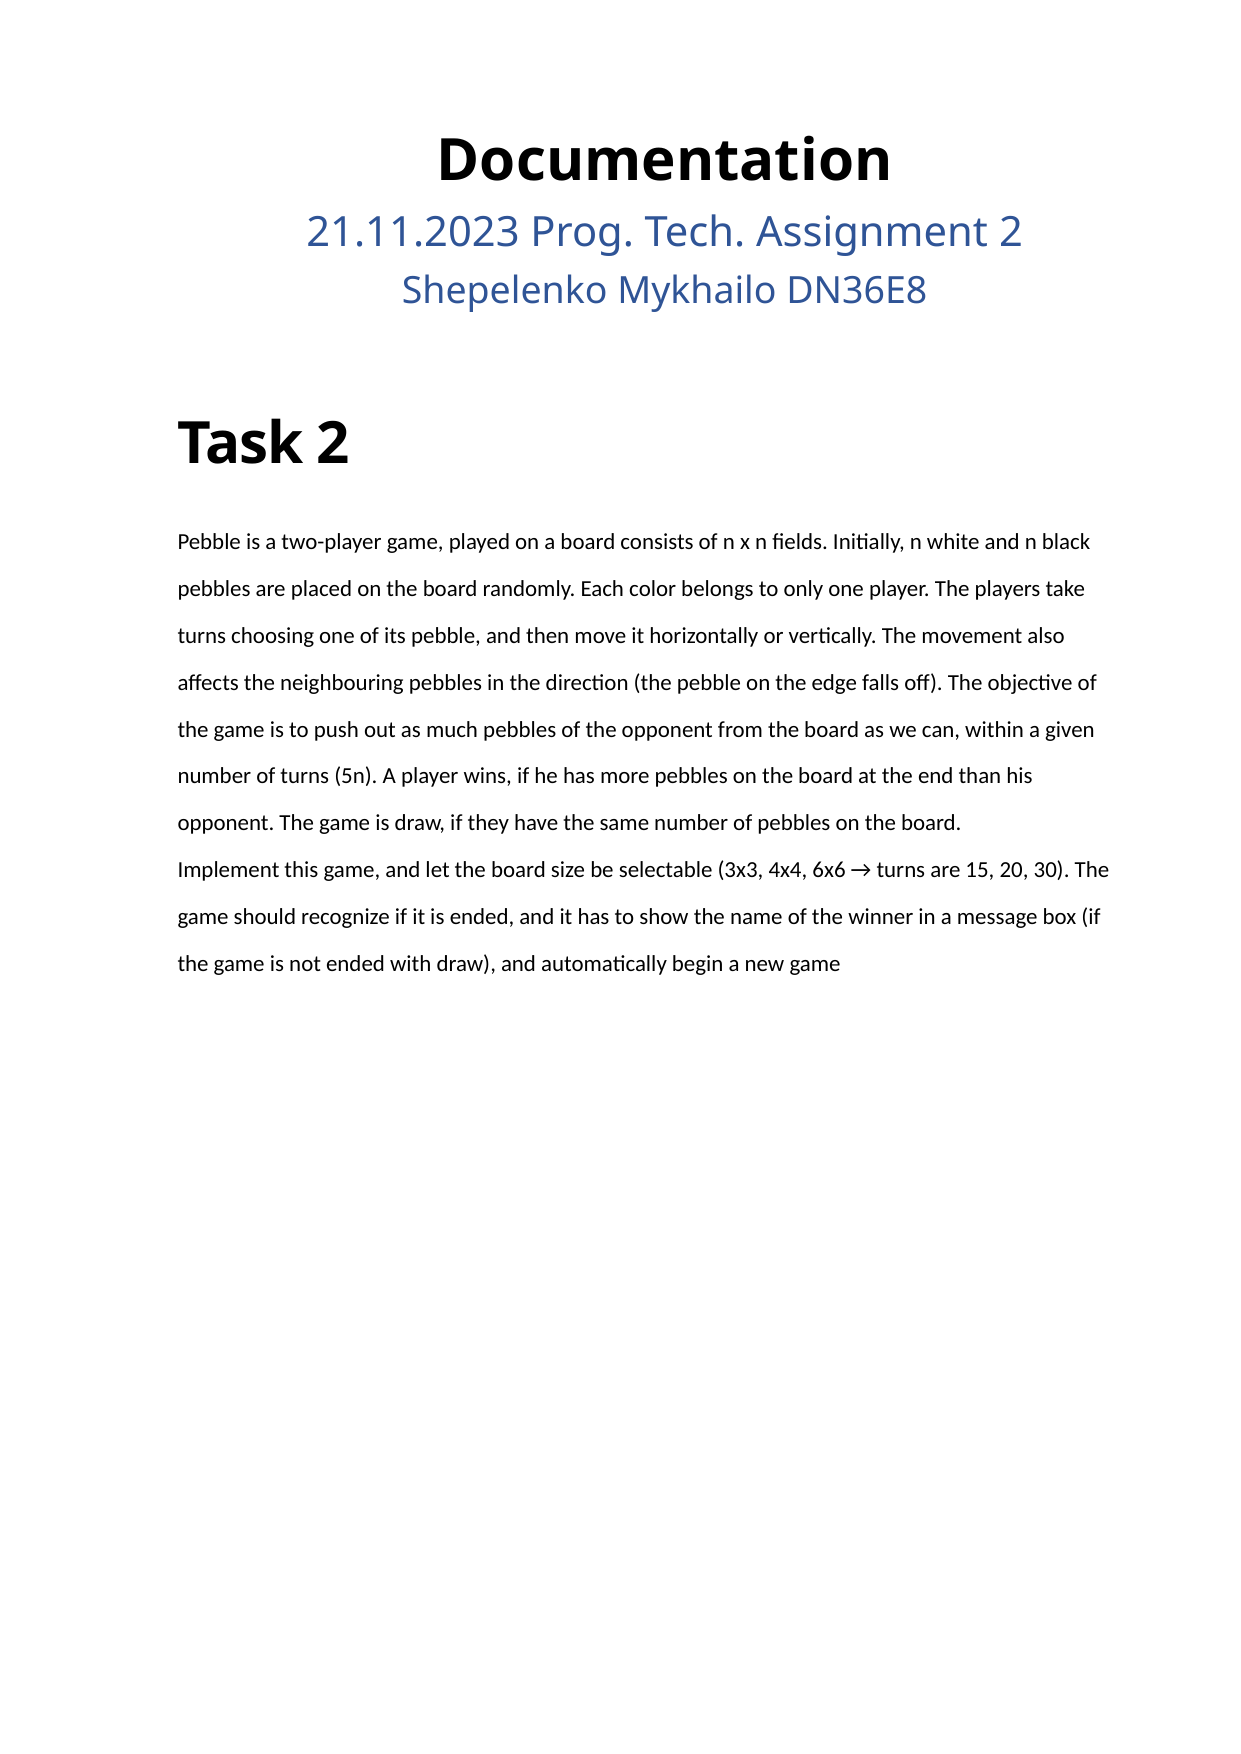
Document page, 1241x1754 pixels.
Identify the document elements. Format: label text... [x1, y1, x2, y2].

text game should recognize if it is ended, and it has to show the name of the winner in a message box (if [177, 902, 1152, 930]
text pebbles are placed on the board randomly. Each color belongs to only one player. The players take [177, 574, 1152, 602]
text affects the neighbouring pebbles in the direction (the pebble on the edge falls off). The objective of [177, 668, 1152, 696]
text opponent. The game is draw, if they have the same number of pebbles on the board. [177, 808, 1152, 836]
text Pebble is a two-player game, played on a board consists of n x n fields. Initially, n white and n black [177, 527, 1152, 555]
title Task 2 [177, 401, 1152, 480]
text the game is to push out as much pebbles of the opponent from the board as we can, within a given [177, 715, 1152, 743]
text number of turns (5n). A player wins, if he has more pebbles on the board at the end than his [177, 762, 1152, 789]
text Documentation 21.11.2023 Prog. Tech. Assignment 2 Shepelenko Mykhailo DN36E8 [177, 118, 1152, 314]
text Implement this game, and let the board size be selectable (3x3, 4x4, 6x6 → turns are 15, 20, 30). The [177, 855, 1152, 883]
text the game is not ended with draw), and automatically begin a new game [177, 949, 1152, 977]
text turns choosing one of its pebble, and then move it horizontally or vertically. The movement also [177, 621, 1152, 649]
